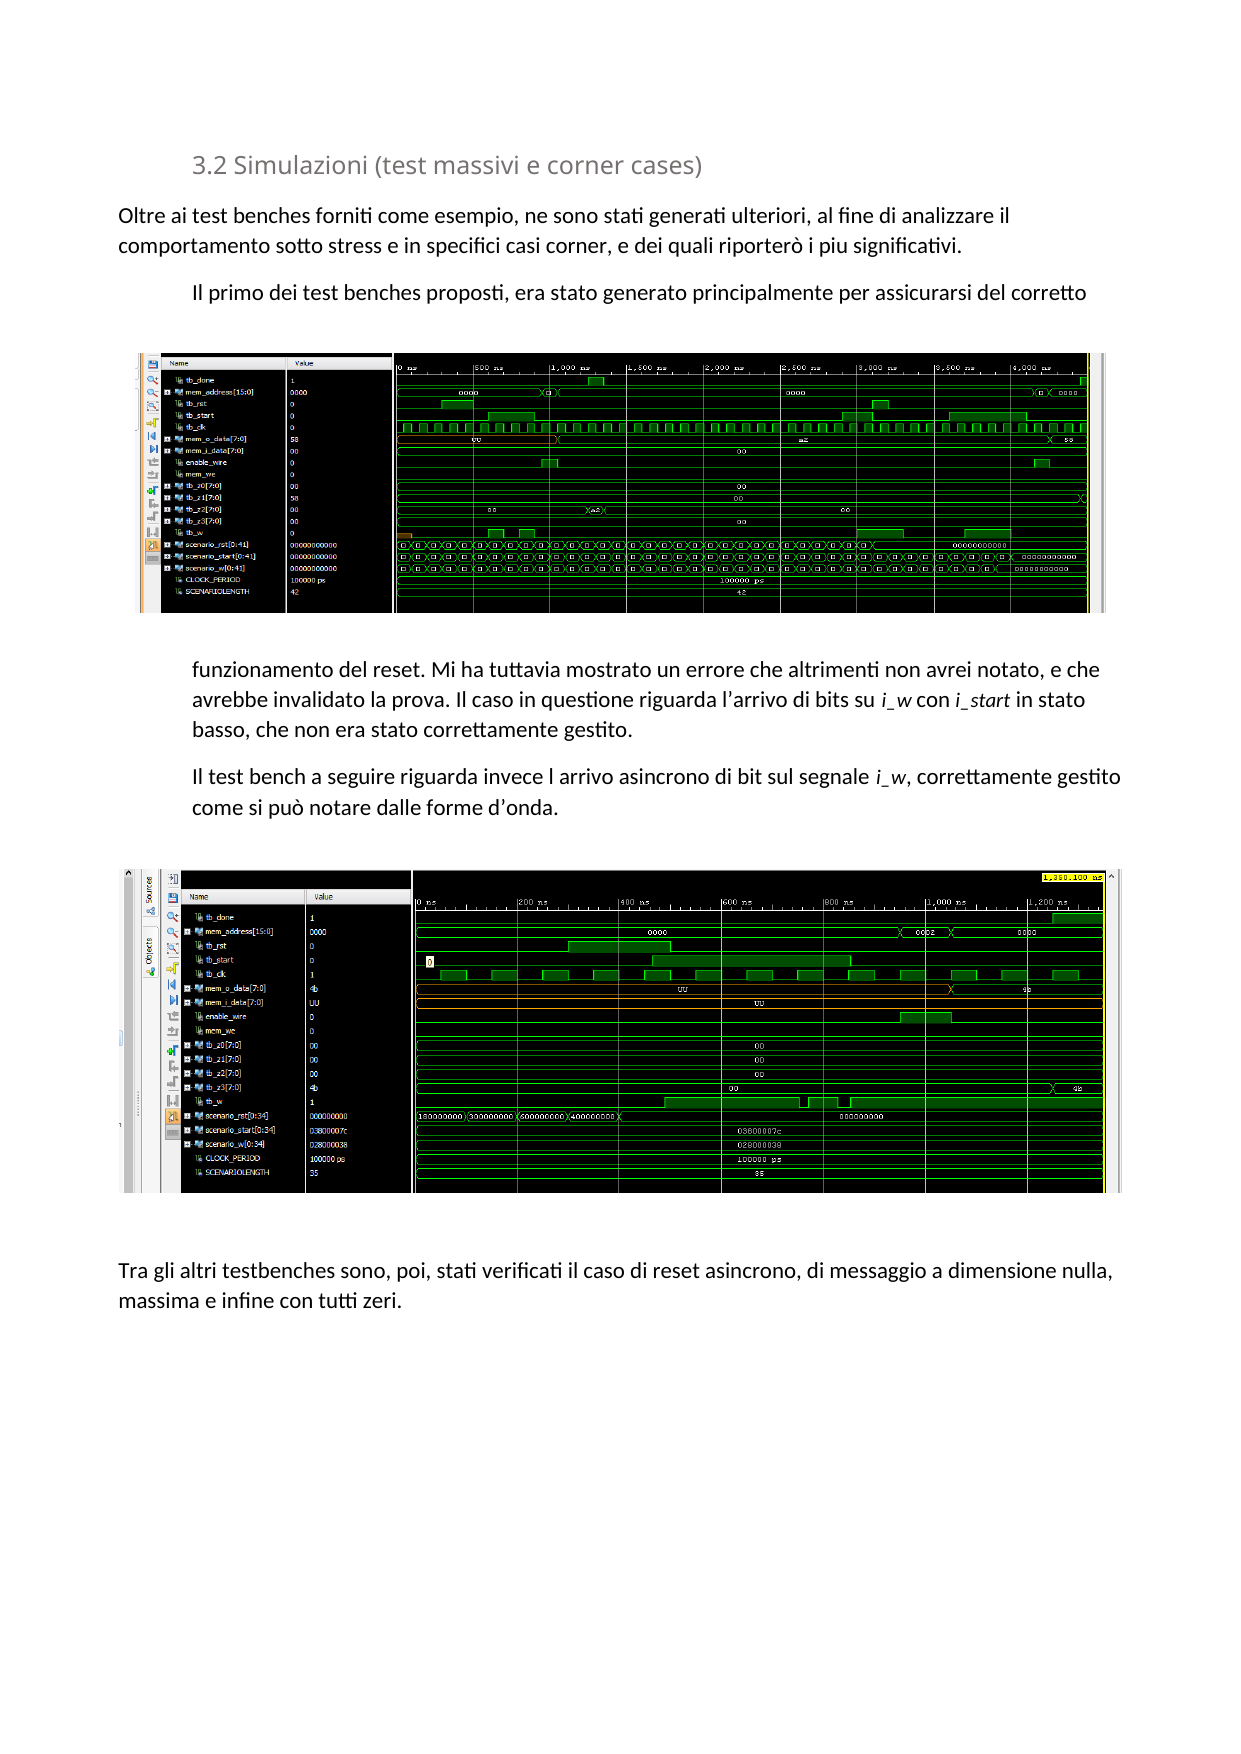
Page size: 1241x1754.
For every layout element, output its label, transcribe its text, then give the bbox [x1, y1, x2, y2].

text Il test bench a seguire riguarda invece l arrivo asincrono di bit sul segnale i_w, correttamente gestito come si può notare dalle forme d’onda. [192, 762, 1122, 821]
text 3.2 Simulazioni (test massivi e corner cases) [118, 148, 1122, 182]
text Oltre ai test benches forniti come esempio, ne sono stati generati ulteriori, al fine di analizzare il comportamento sotto stress e in specifici casi corner, e dei quali riporterò i piu significativi. [118, 201, 1122, 259]
text Tra gli altri testbenches sono, poi, stati verificati il caso di reset asincrono, di messaggio a dimensione nulla, massima e infine con tutti zeri. [118, 1235, 1122, 1314]
text Il primo dei test benches proposti, era stato generato principalmente per assicurarsi del corretto funzionamento del reset. Mi ha tuttavia mostrato un errore che altrimenti non avrei notato, e che avrebbe invalidato la prova. Il caso in questione riguarda l’arrivo di bits su i_w con i_start in stato basso, che non era stato correttamente gestito. [192, 278, 1122, 312]
picture [135, 353, 1106, 613]
picture [119, 869, 1122, 1193]
text Il primo dei test benches proposti, era stato generato principalmente per assicurarsi del corretto funzionamento del reset. Mi ha tuttavia mostrato un errore che altrimenti non avrei notato, e che avrebbe invalidato la prova. Il caso in questione riguarda l’arrivo di bits su i_w con i_start in stato basso, che non era stato correttamente gestito. [192, 655, 1122, 744]
